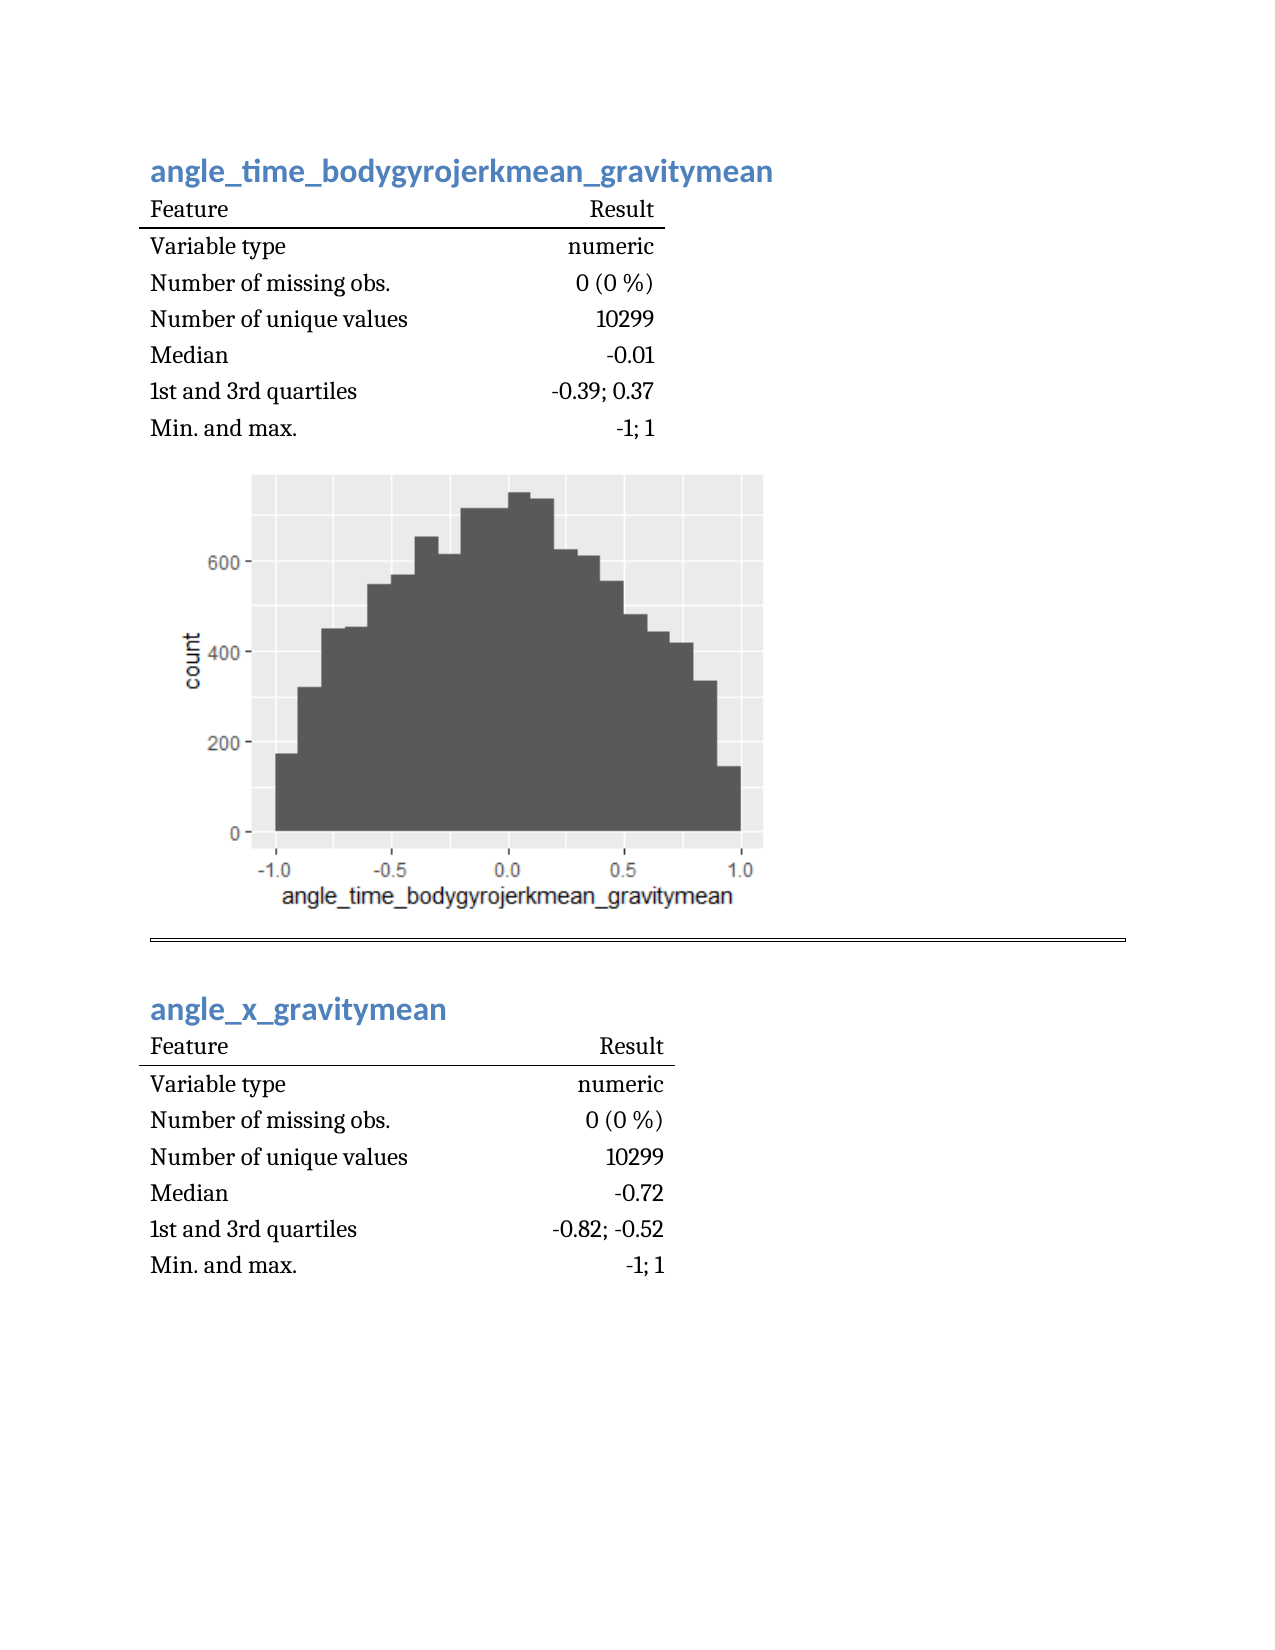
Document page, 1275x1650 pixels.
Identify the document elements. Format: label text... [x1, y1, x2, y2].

table_cell Number of unique values [139, 301, 490, 337]
table_cell Variable type [139, 1066, 487, 1103]
table_cell -0.82; -0.52 [487, 1211, 675, 1248]
table_header Result [487, 1029, 675, 1065]
subtitle angle_x_gravitymean [150, 988, 1125, 1028]
table_cell 10299 [487, 1139, 675, 1175]
table_cell -0.72 [487, 1175, 675, 1211]
table_cell -0.01 [490, 337, 665, 373]
table_cell 0 (0 %) [487, 1103, 675, 1139]
picture [168, 464, 776, 920]
table_cell Median [139, 1175, 487, 1211]
table_header Result [490, 191, 665, 227]
table_cell 10299 [490, 301, 665, 337]
table_cell Min. and max. [139, 1248, 487, 1284]
table_header Feature [139, 1029, 487, 1065]
table_cell -0.39; 0.37 [490, 374, 665, 410]
table_cell 0 (0 %) [490, 265, 665, 301]
table_cell Number of unique values [139, 1139, 487, 1175]
table_cell Number of missing obs. [139, 265, 490, 301]
table_cell 1st and 3rd quartiles [139, 1211, 487, 1248]
table_cell Median [139, 337, 490, 373]
table_cell numeric [490, 229, 665, 265]
subtitle angle_time_bodygyrojerkmean_gravitymean [150, 150, 1125, 191]
table_cell numeric [487, 1066, 675, 1103]
table_cell 1st and 3rd quartiles [139, 374, 490, 410]
table_header Feature [139, 191, 490, 227]
table_cell Number of missing obs. [139, 1103, 487, 1139]
table_cell Min. and max. [139, 410, 490, 446]
table_cell -1; 1 [487, 1248, 675, 1284]
table_cell Variable type [139, 229, 490, 265]
table_cell -1; 1 [490, 410, 665, 446]
